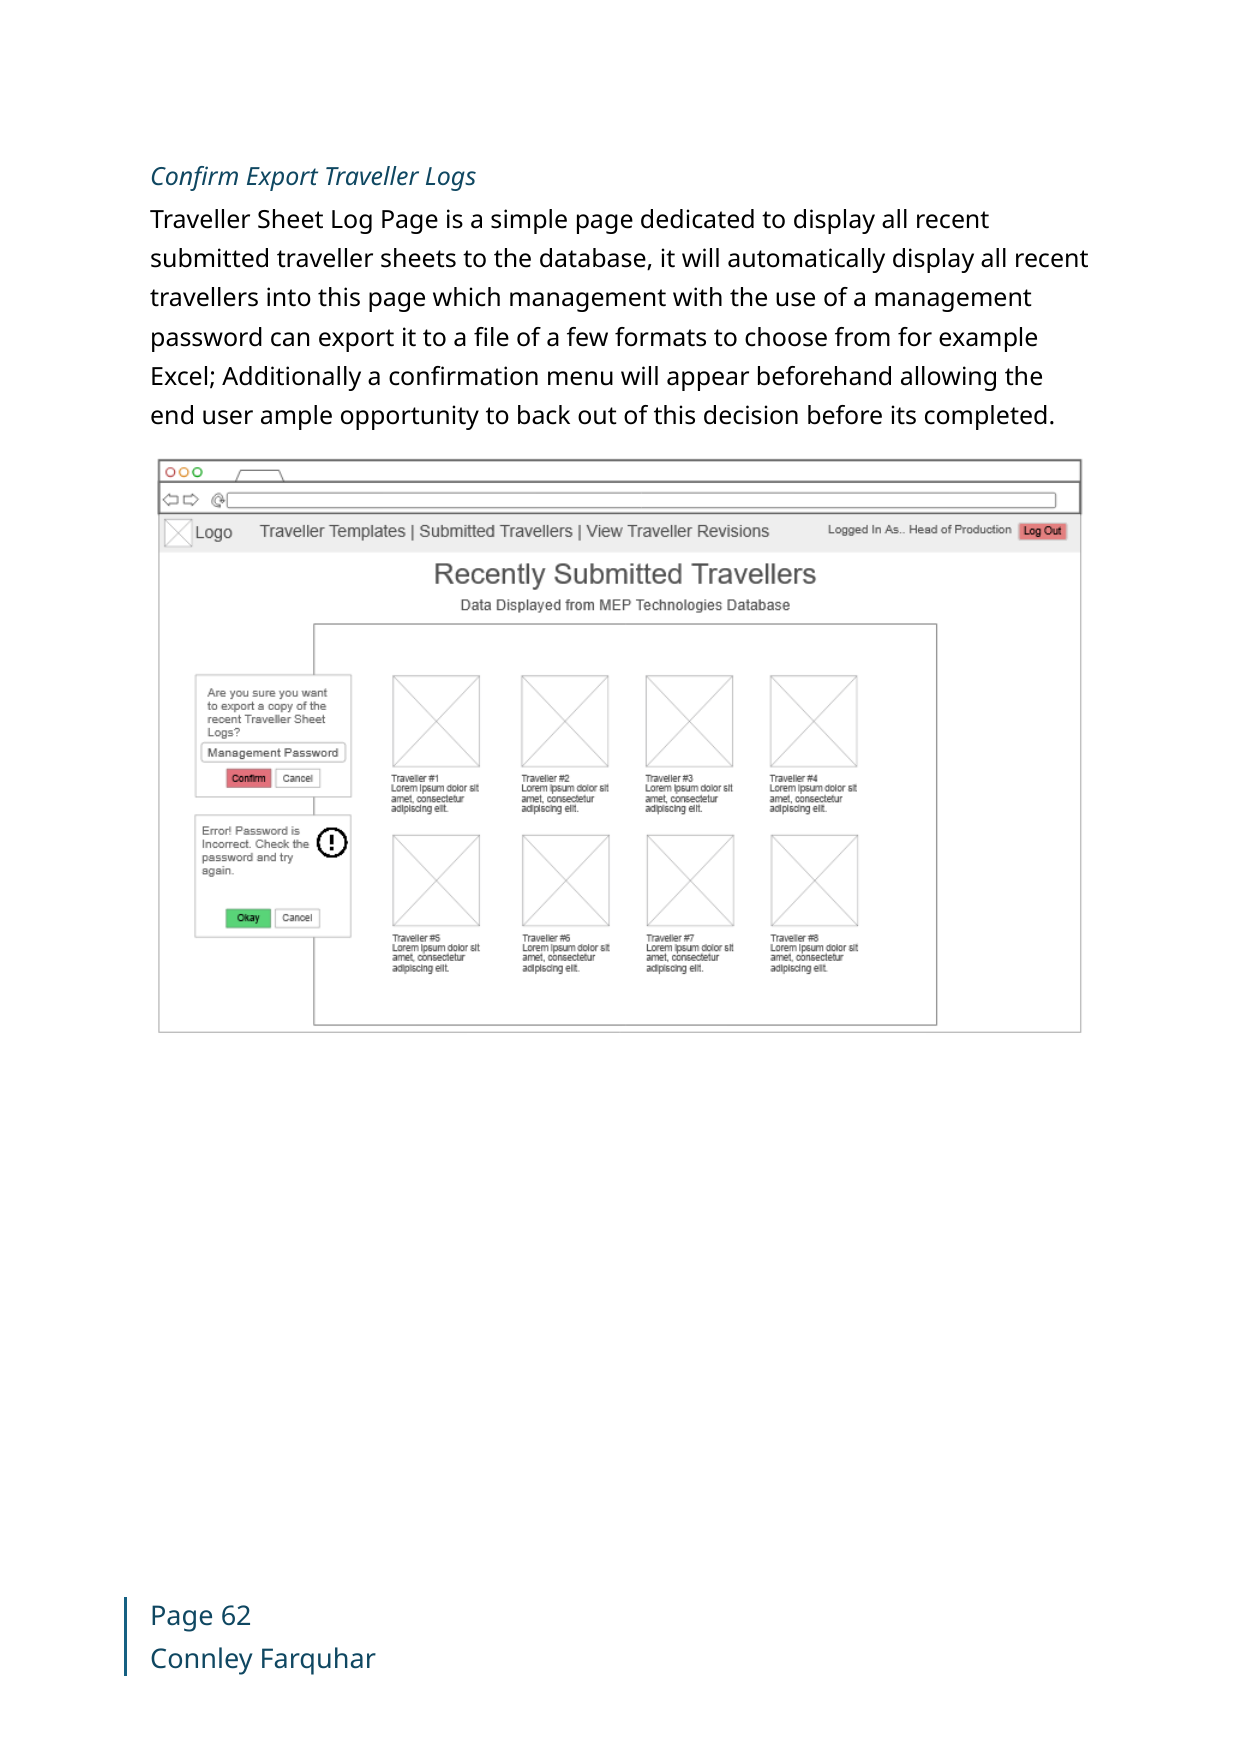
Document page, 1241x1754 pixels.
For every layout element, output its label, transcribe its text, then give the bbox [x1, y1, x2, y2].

subtitle Confirm Export Traveller Logs [150, 158, 1090, 192]
picture [150, 453, 1091, 1039]
text Traveller Sheet Log Page is a simple page dedicated to display all recent submitted traveller sheets to the database, it will automatically display all recent travellers into this page which management with the use of a management password can export it to a file of a few formats to choose from for example Excel; Additionally a confirmation menu will appear beforehand allowing the end user ample opportunity to back out of this decision before its completed. [150, 202, 1090, 432]
